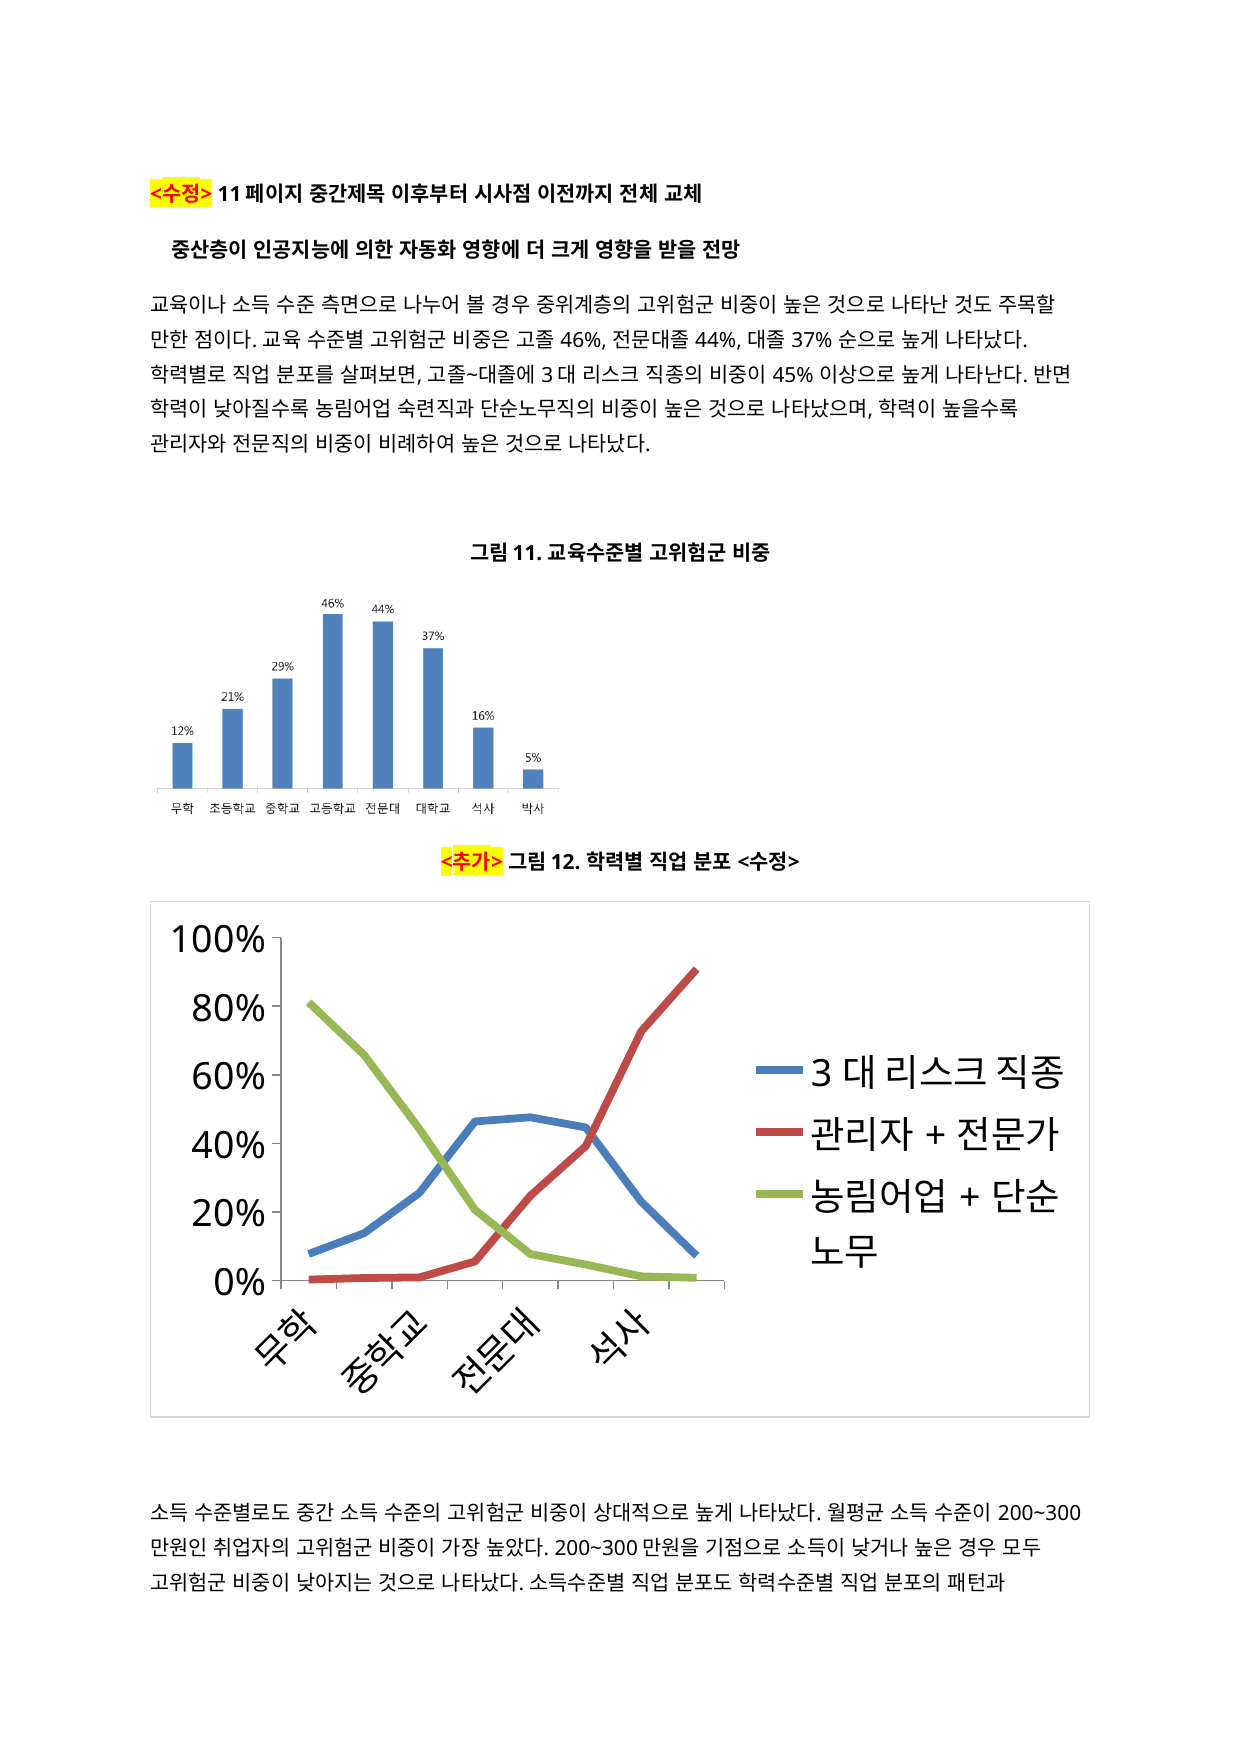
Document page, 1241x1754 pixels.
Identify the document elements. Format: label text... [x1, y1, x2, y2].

picture [150, 592, 565, 821]
text 교육이나 소득 수준 측면으로 나누어 볼 경우 중위계층의 고위험군 비중이 높은 것으로 나타난 것도 주목할 만한 점이다. 교육 수준별 고위험군 비중은 고졸 46%, 전문대졸 44%, 대졸 37% 순으로 높게 나타났다. 학력별로 직업 분포를 살펴보면, 고졸~대졸에 3대 리스크 직종의 비중이 45% 이상으로 높게 나타난다. 반면 학력이 낮아질수록 농림어업 숙련직과 단순노무직의 비중이 높은 것으로 나타났으며, 학력이 높을수록 관리자와 전문직의 비중이 비례하여 높은 것으로 나타났다. [150, 288, 1090, 458]
text 그림11. 교육수준별 고위험군 비중 [150, 536, 1090, 567]
text <수정> 11페이지 중간제목 이후부터 시사점 이전까지 전체 교체 [200, 177, 1069, 207]
text 중산층이 인공지능에 의한 자동화 영향에 더 크게 영향을 받을 전망 [171, 233, 1069, 263]
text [150, 1496, 1090, 1596]
text <추가> 그림12. 학력별 직업 분포 <수정> [491, 845, 1090, 876]
text <추가> 그림12. 학력별 직업 분포 <수정> [150, 845, 491, 876]
